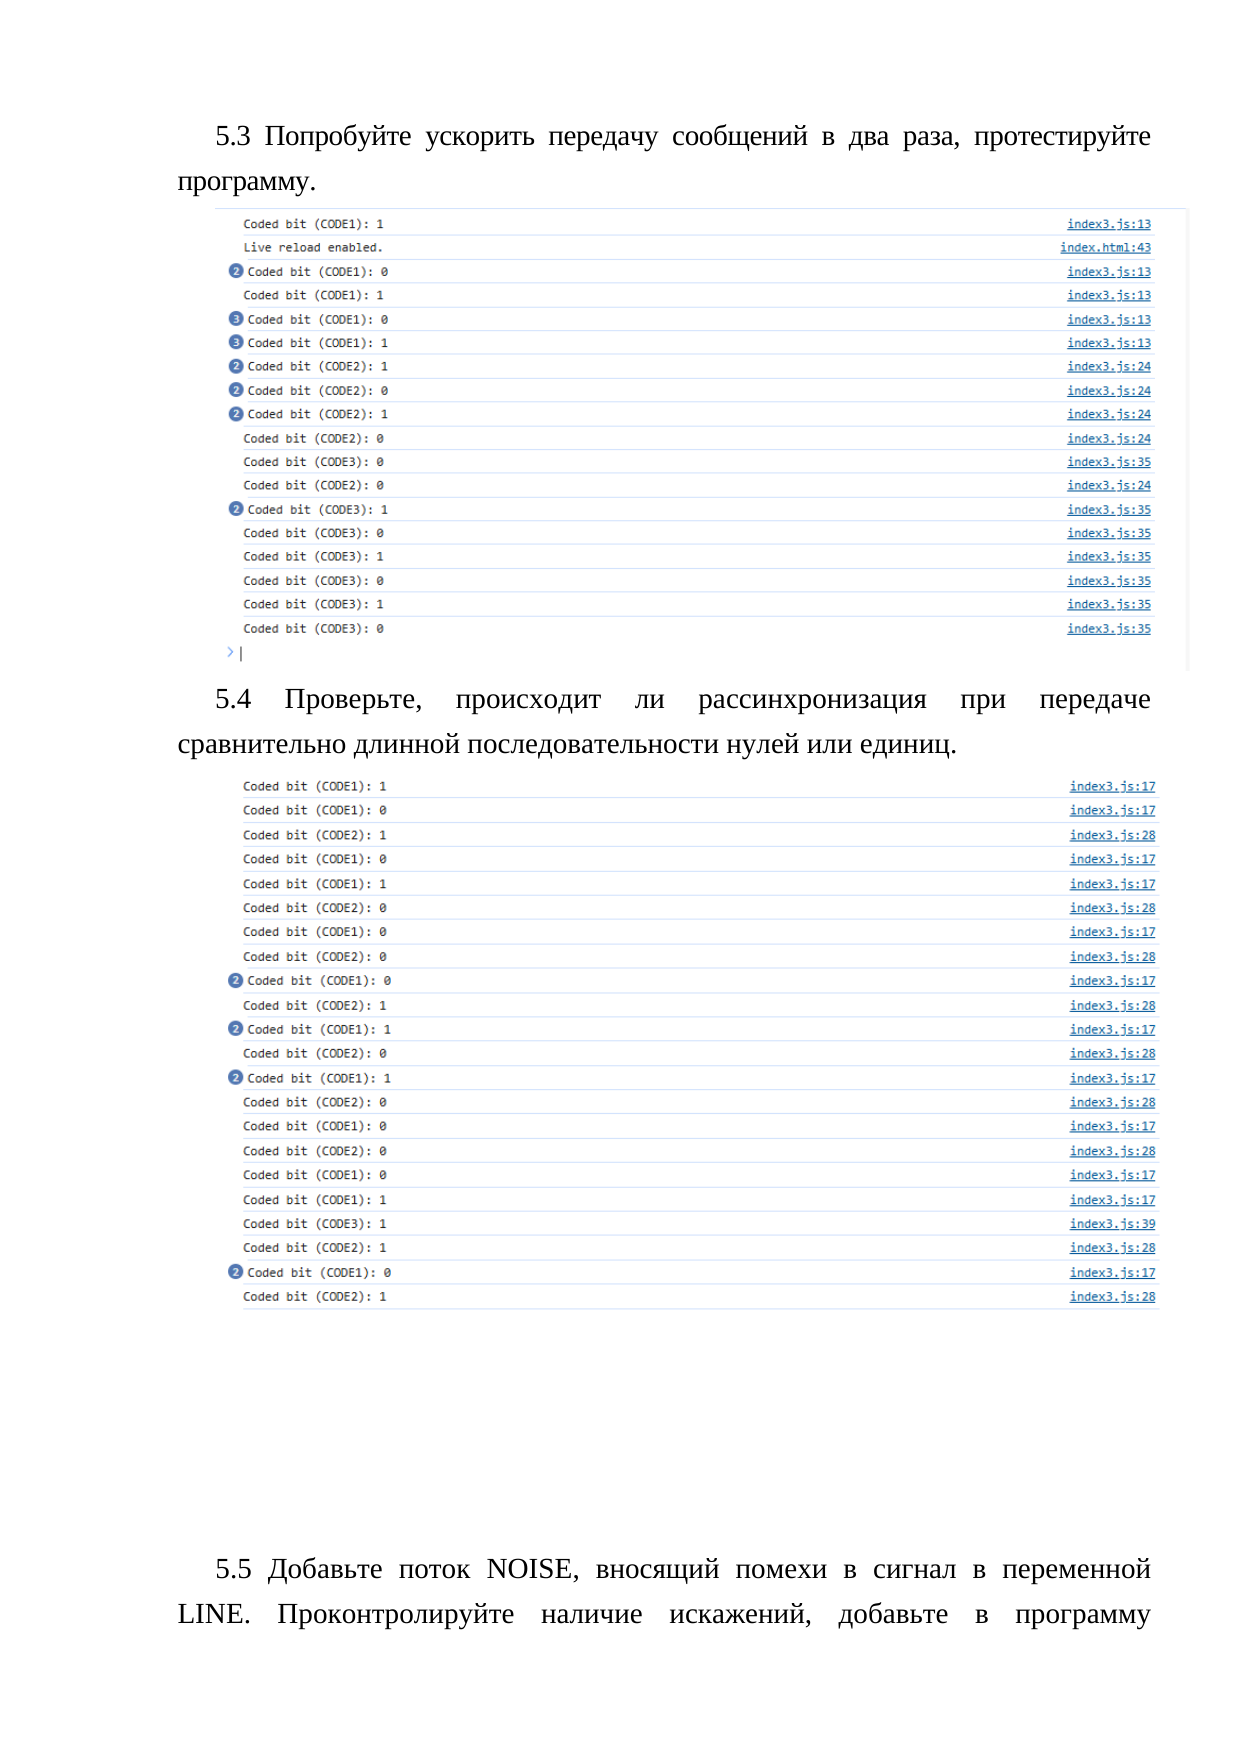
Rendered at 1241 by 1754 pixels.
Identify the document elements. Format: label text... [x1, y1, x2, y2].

text 5.4 Проверьте, происходит ли рассинхронизация при передаче сравнительно длинной последовательности нулей или единиц. [177, 681, 1152, 759]
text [177, 1551, 1152, 1630]
text 5.3 Попробуйте ускорить передачу сообщений в два раза, протестируйте программу. [177, 118, 1152, 197]
picture [214, 771, 1190, 1316]
picture [215, 208, 1190, 671]
